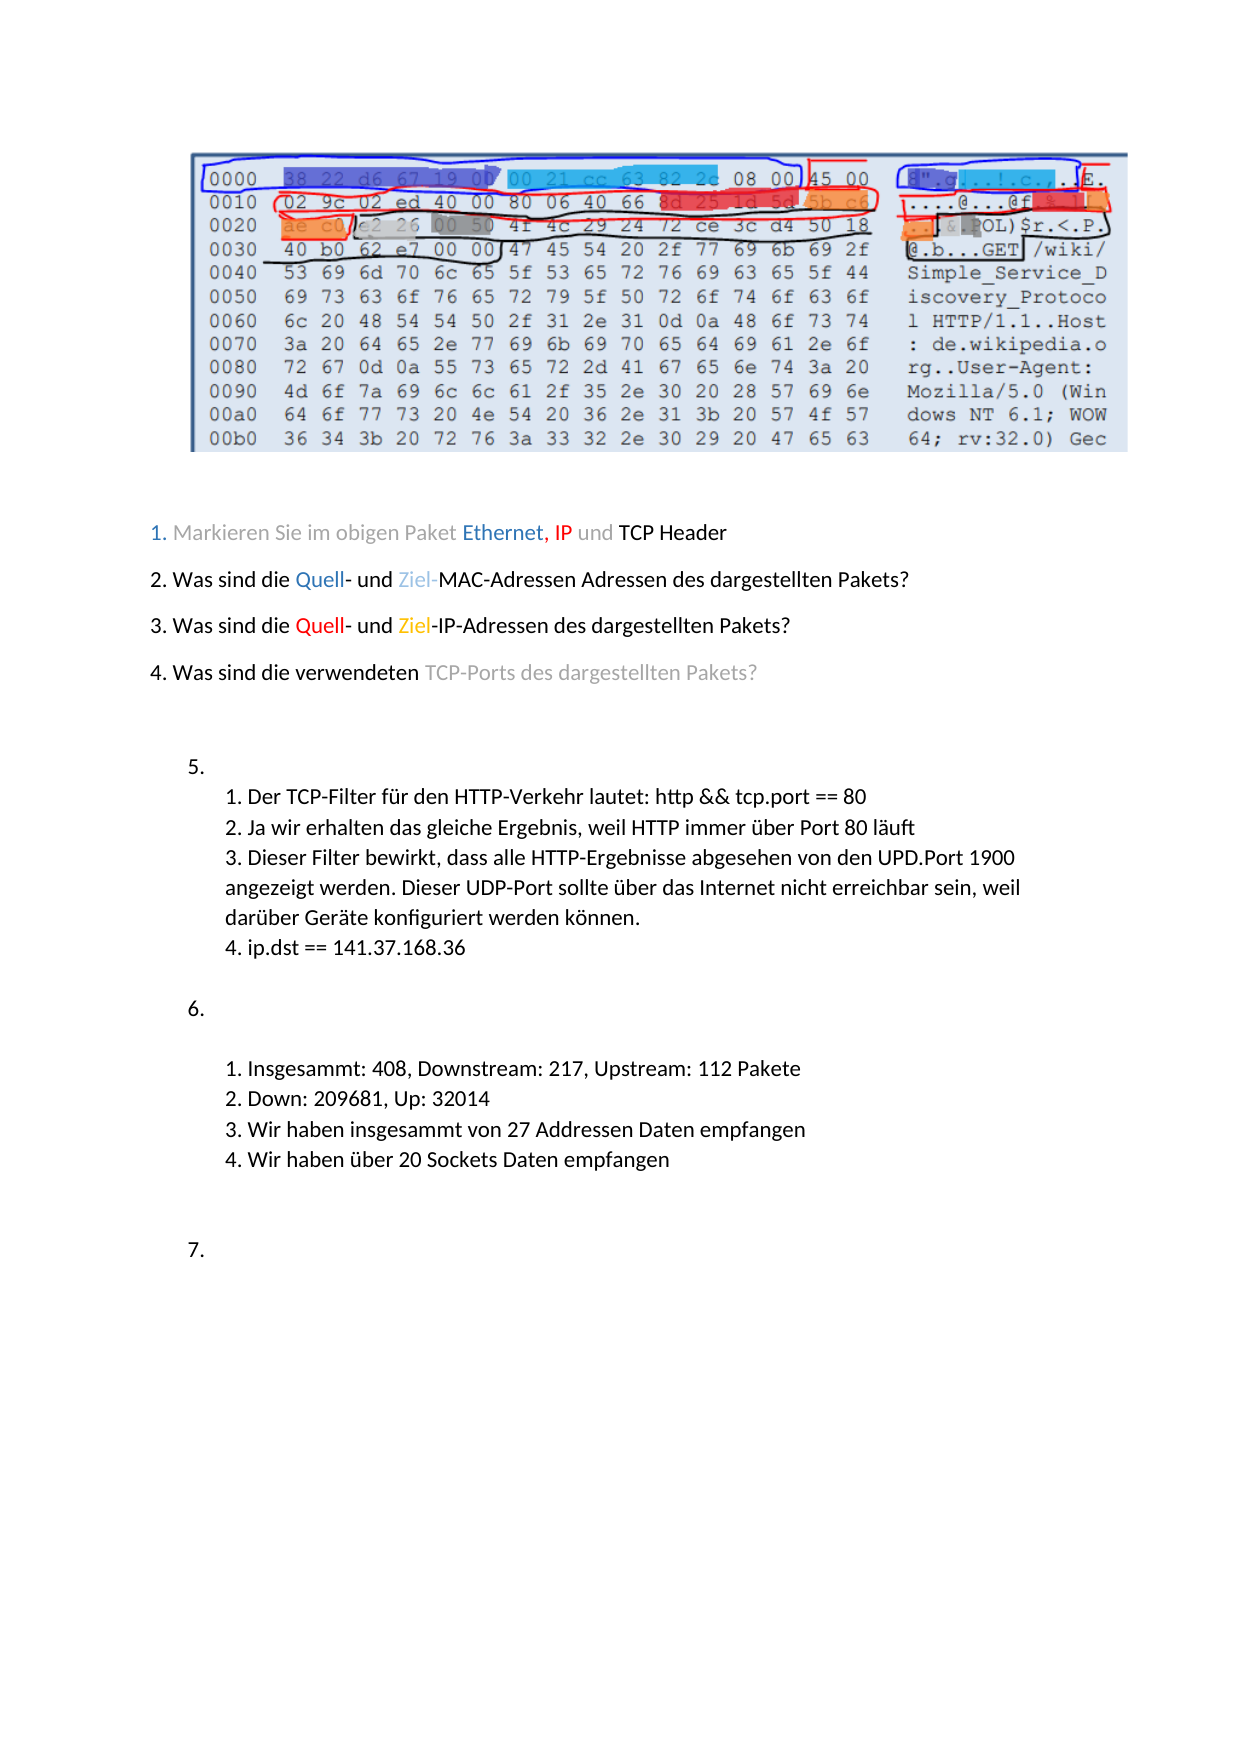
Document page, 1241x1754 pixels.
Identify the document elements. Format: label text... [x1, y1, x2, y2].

text 4. Was sind die verwendeten TCP-Ports des dargestellten Pakets? [150, 658, 1090, 686]
list 3. Wir haben insgesammt von 27 Addressen Daten empfangen [225, 1115, 1090, 1143]
list 1. Insgesammt: 408, Downstream: 217, Upstream: 112 Pakete [187, 994, 1090, 1082]
list 2. Ja wir erhalten das gleiche Ergebnis, weil HTTP immer über Port 80 läuft [225, 813, 1090, 841]
list 4. Wir haben über 20 Sockets Daten empfangen [225, 1145, 1090, 1173]
list 2. Down: 209681, Up: 32014 [225, 1084, 1090, 1112]
list 3. Dieser Filter bewirkt, dass alle HTTP-Ergebnisse abgesehen von den UPD.Port 1900 angezeigt werden. Dieser UDP-Port sollte über das Internet nicht erreichbar sein, weil darüber Geräte konfiguriert werden können. [225, 843, 1090, 931]
list 1. Der TCP-Filter für den HTTP-Verkehr lautet: http && tcp.port == 80 [187, 752, 1090, 810]
text 2. Was sind die Quell- und Ziel-MAC-Adressen Adressen des dargestellten Pakets? [150, 565, 1090, 593]
text 1. Markieren Sie im obigen Paket Ethernet, IP und TCP Header [150, 518, 1090, 546]
list 4. ip.dst == 141.37.168.36 [225, 933, 1090, 961]
picture [187, 150, 1128, 452]
text 3. Was sind die Quell- und Ziel-IP-Adressen des dargestellten Pakets? [150, 612, 1090, 639]
